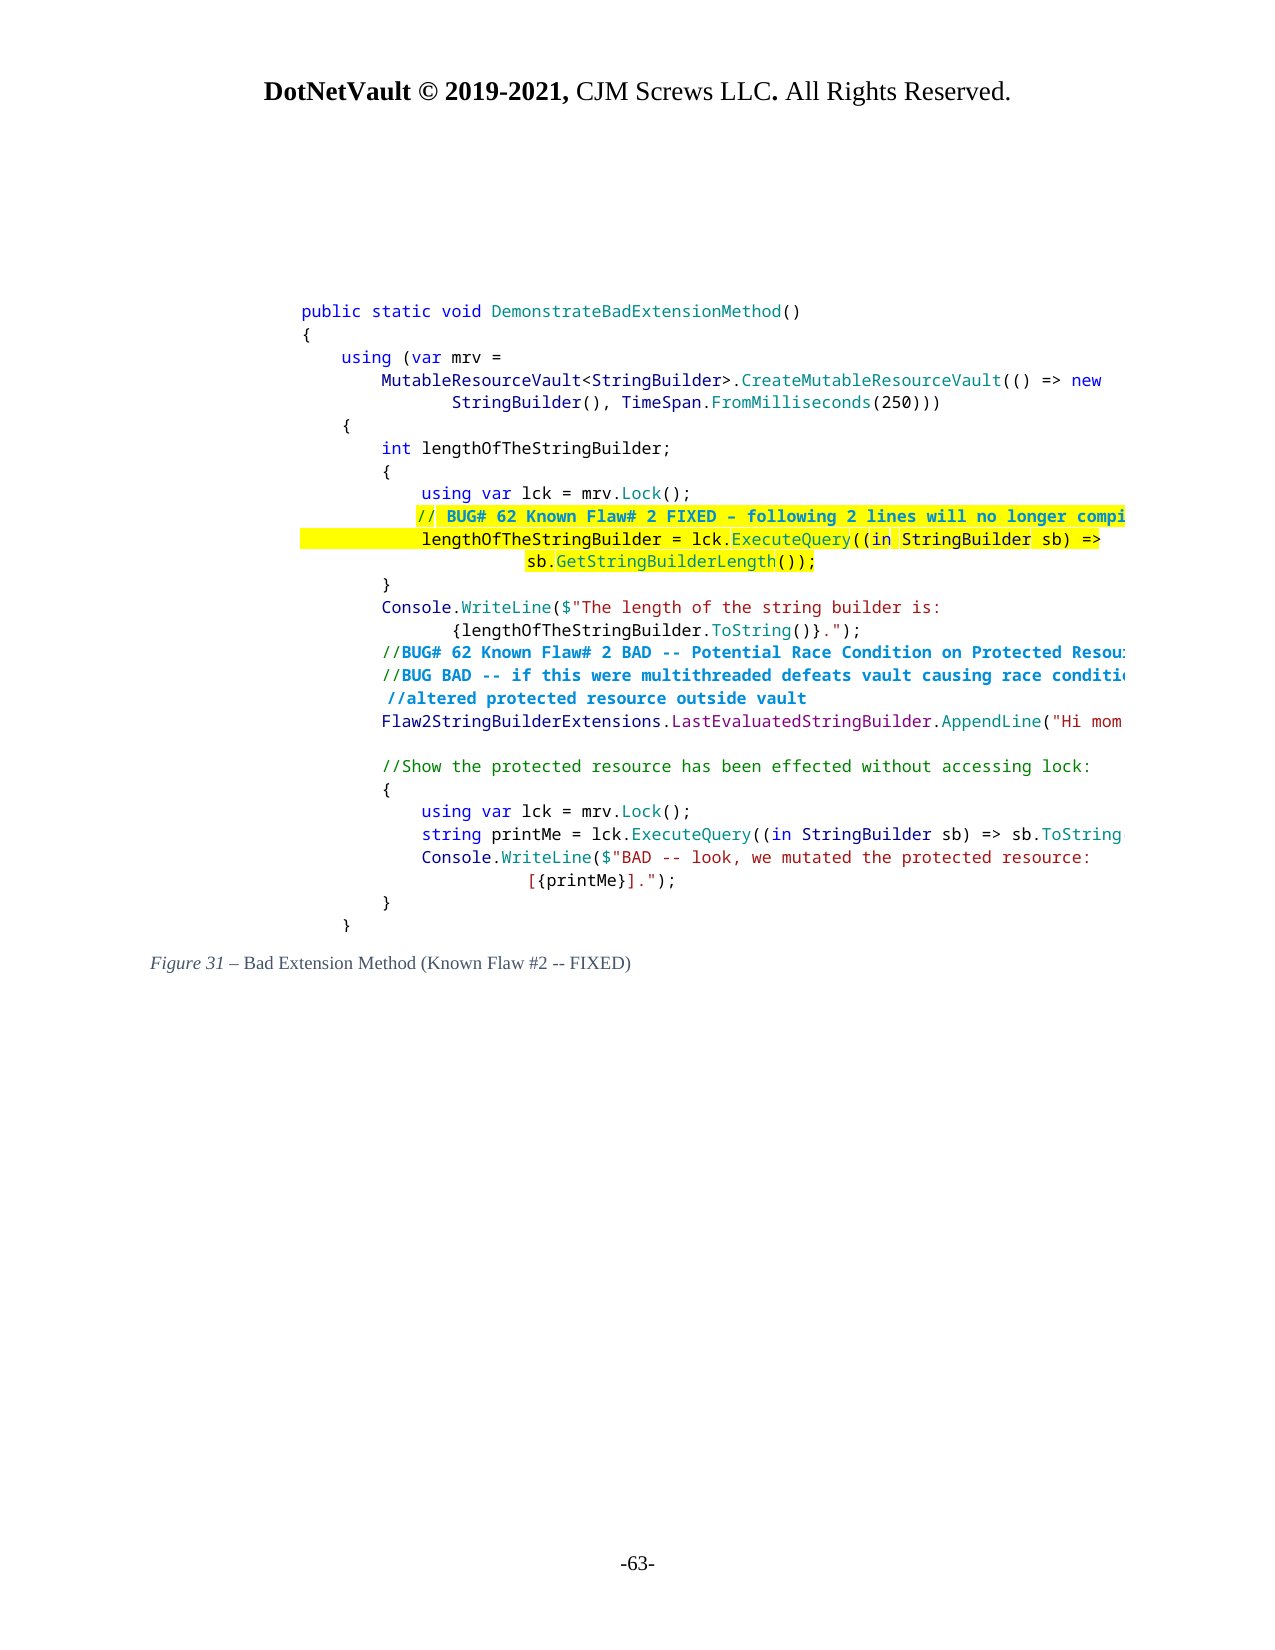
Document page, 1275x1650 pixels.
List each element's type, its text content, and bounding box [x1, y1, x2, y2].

text Figure 31 – Bad Extension Method (Known Flaw #2 -- FIXED) [150, 952, 1125, 974]
